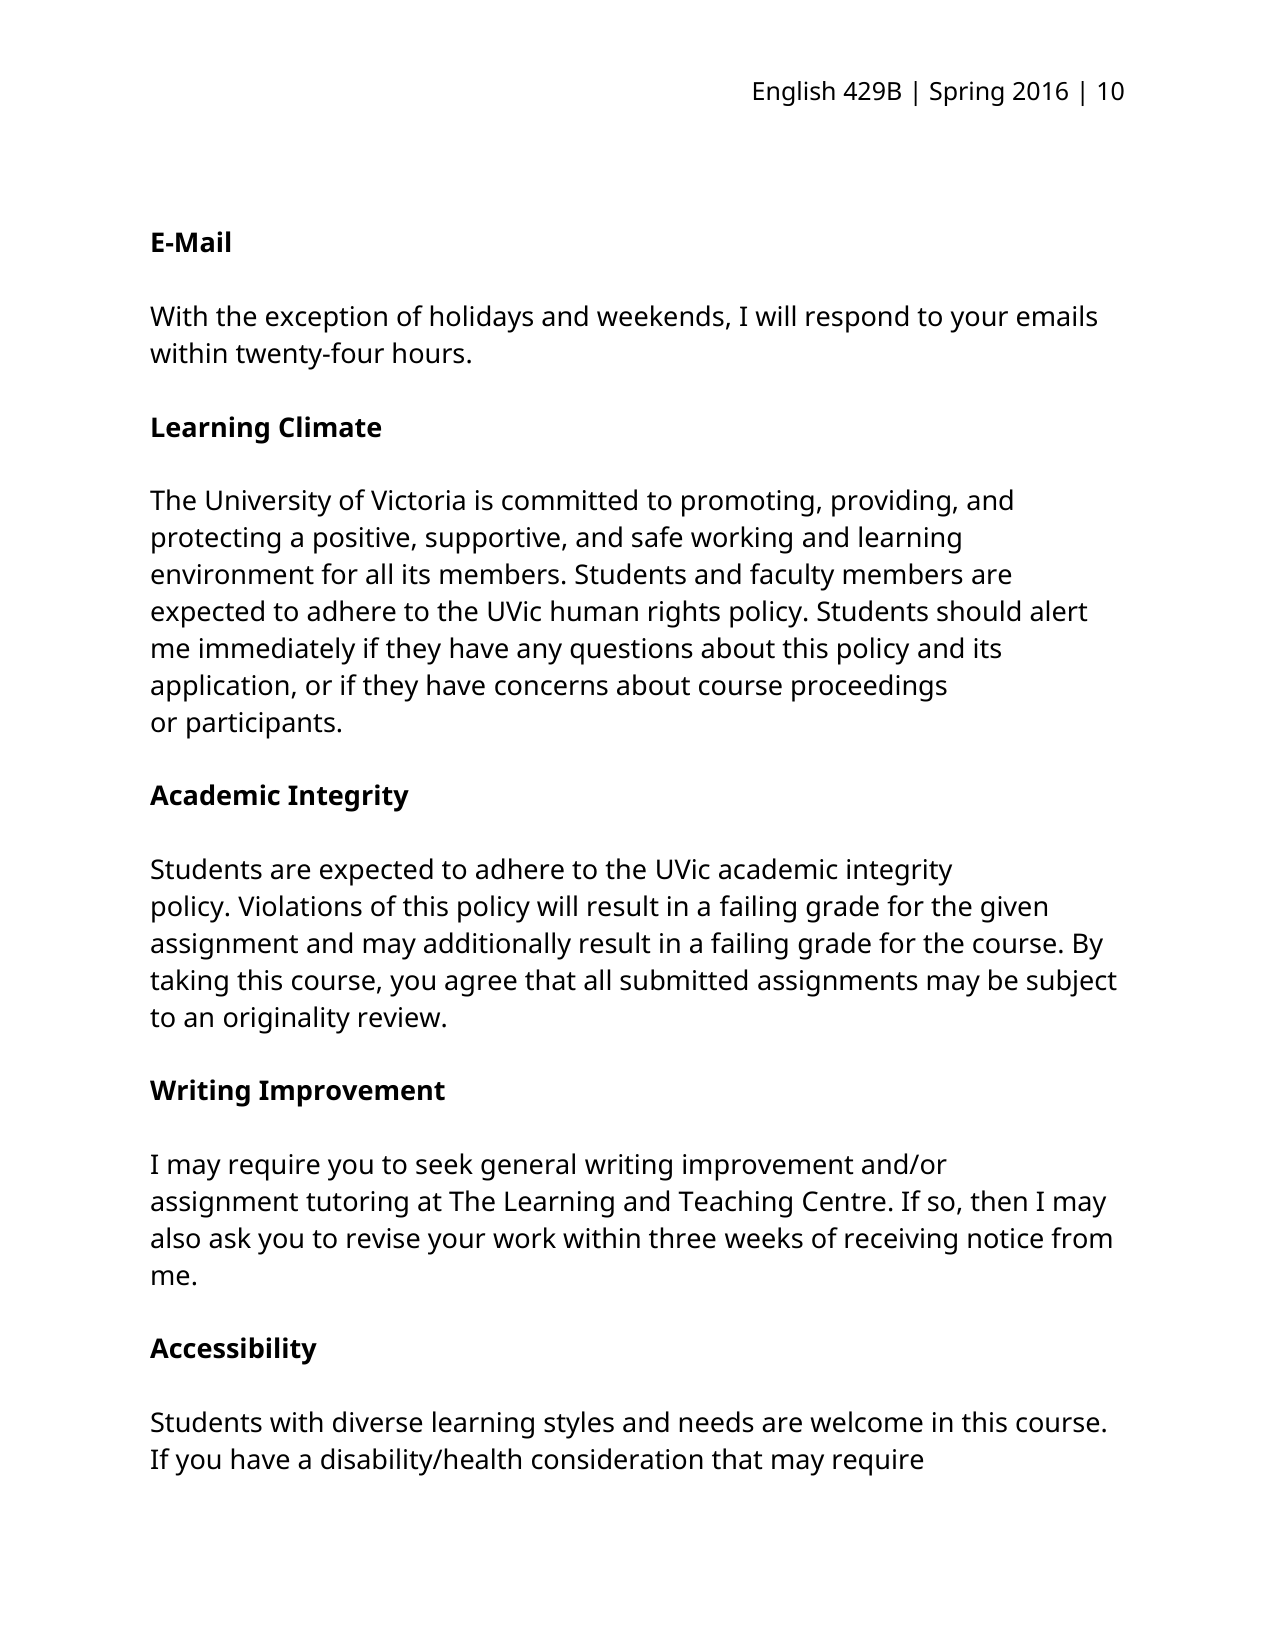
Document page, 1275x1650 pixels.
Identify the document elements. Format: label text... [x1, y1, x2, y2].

text Accessibility [150, 1330, 1125, 1367]
text Learning Climate [150, 408, 1125, 445]
text Writing Improvement [150, 1072, 1125, 1109]
text The University of Victoria is committed to promoting, providing, and protecting a positive, supportive, and safe working and learning environment for all its members. Students and faculty members are expected to adhere to the UVic human rights policy. Students should alert me immediately if they have any questions about this policy and its application, or if they have concerns about course proceedings or participants. [150, 482, 1125, 740]
text Students are expected to adhere to the UVic academic integrity policy. Violations of this policy will result in a failing grade for the given assignment and may additionally result in a failing grade for the course. By taking this course, you agree that all submitted assignments may be subject to an originality review. [150, 851, 1125, 1035]
text E-Mail [150, 224, 1125, 261]
text I may require you to seek general writing improvement and/or assignment tutoring at The Learning and Teaching Centre. If so, then I may also ask you to revise your work within three weeks of receiving notice from me. [150, 1146, 1125, 1293]
text Academic Integrity [150, 777, 1125, 814]
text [150, 1404, 1125, 1477]
text With the exception of holidays and weekends, I will respond to your emails within twenty-four hours. [150, 297, 1125, 371]
